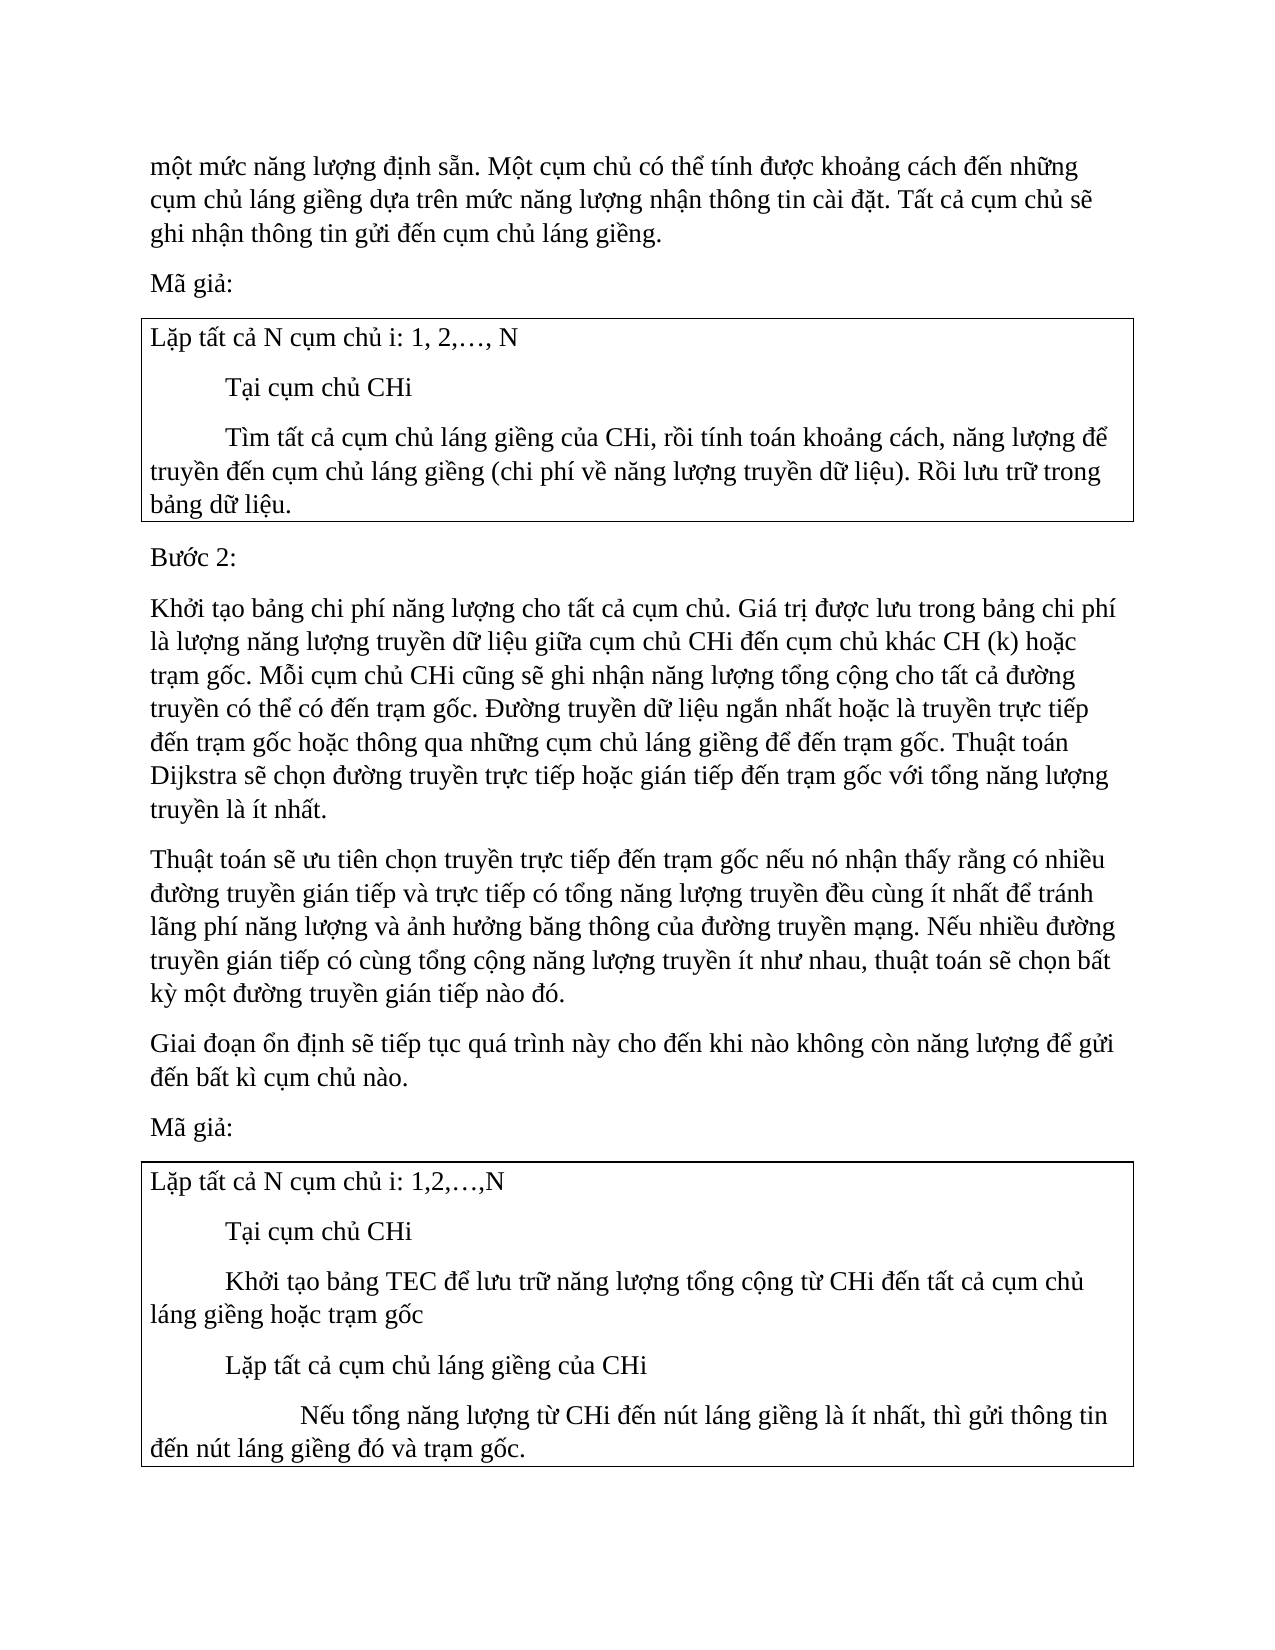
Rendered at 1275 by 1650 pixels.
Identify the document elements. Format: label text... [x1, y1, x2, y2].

text Lặp tất cả N cụm chủ i: 1,2,…,N [142, 1163, 1133, 1196]
text Khởi tạo bảng chi phí năng lượng cho tất cả cụm chủ. Giá trị được lưu trong bảng chi phí là lượng năng lượng truyền dữ liệu giữa cụm chủ CHi đến cụm chủ khác CH (k) hoặc trạm gốc. Mỗi cụm chủ CHi cũng sẽ ghi nhận năng lượng tổng cộng cho tất cả đường truyền có thể có đến trạm gốc. Đường truyền dữ liệu ngắn nhất hoặc là truyền trực tiếp đến trạm gốc hoặc thông qua những cụm chủ láng giềng để đến trạm gốc. Thuật toán Dijkstra sẽ chọn đường truyền trực tiếp hoặc gián tiếp đến trạm gốc với tổng năng lượng truyền là ít nhất. [150, 592, 1125, 824]
text Tại cụm chủ CHi [142, 368, 1133, 402]
text Mã giả: [150, 1111, 1125, 1142]
text Bước 2: [150, 541, 1125, 573]
text Lặp tất cả cụm chủ láng giềng của CHi [142, 1346, 1133, 1380]
text Khởi tạo bảng TEC để lưu trữ năng lượng tổng cộng từ CHi đến tất cả cụm chủ láng giềng hoặc trạm gốc [142, 1262, 1133, 1330]
text Tại cụm chủ CHi [142, 1212, 1133, 1246]
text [150, 150, 1125, 248]
text Nếu tổng năng lượng từ CHi đến nút láng giềng là ít nhất, thì gửi thông tin đến nút láng giềng đó và trạm gốc. [142, 1396, 1133, 1466]
text Giai đoạn ổn định sẽ tiếp tục quá trình này cho đến khi nào không còn năng lượng để gửi đến bất kì cụm chủ nào. [150, 1027, 1125, 1092]
text Thuật toán sẽ ưu tiên chọn truyền trực tiếp đến trạm gốc nếu nó nhận thấy rằng có nhiều đường truyền gián tiếp và trực tiếp có tổng năng lượng truyền đều cùng ít nhất để tránh lãng phí năng lượng và ảnh hưởng băng thông của đường truyền mạng. Nếu nhiều đường truyền gián tiếp có cùng tổng cộng năng lượng truyền ít như nhau, thuật toán sẽ chọn bất kỳ một đường truyền gián tiếp nào đó. [150, 843, 1125, 1008]
text Tìm tất cả cụm chủ láng giềng của CHi, rồi tính toán khoảng cách, năng lượng để truyền đến cụm chủ láng giềng (chi phí về năng lượng truyền dữ liệu). Rồi lưu trữ trong bảng dữ liệu. [142, 418, 1133, 521]
text Lặp tất cả N cụm chủ i: 1, 2,…, N [142, 319, 1133, 352]
text Mã giả: [150, 267, 1125, 298]
